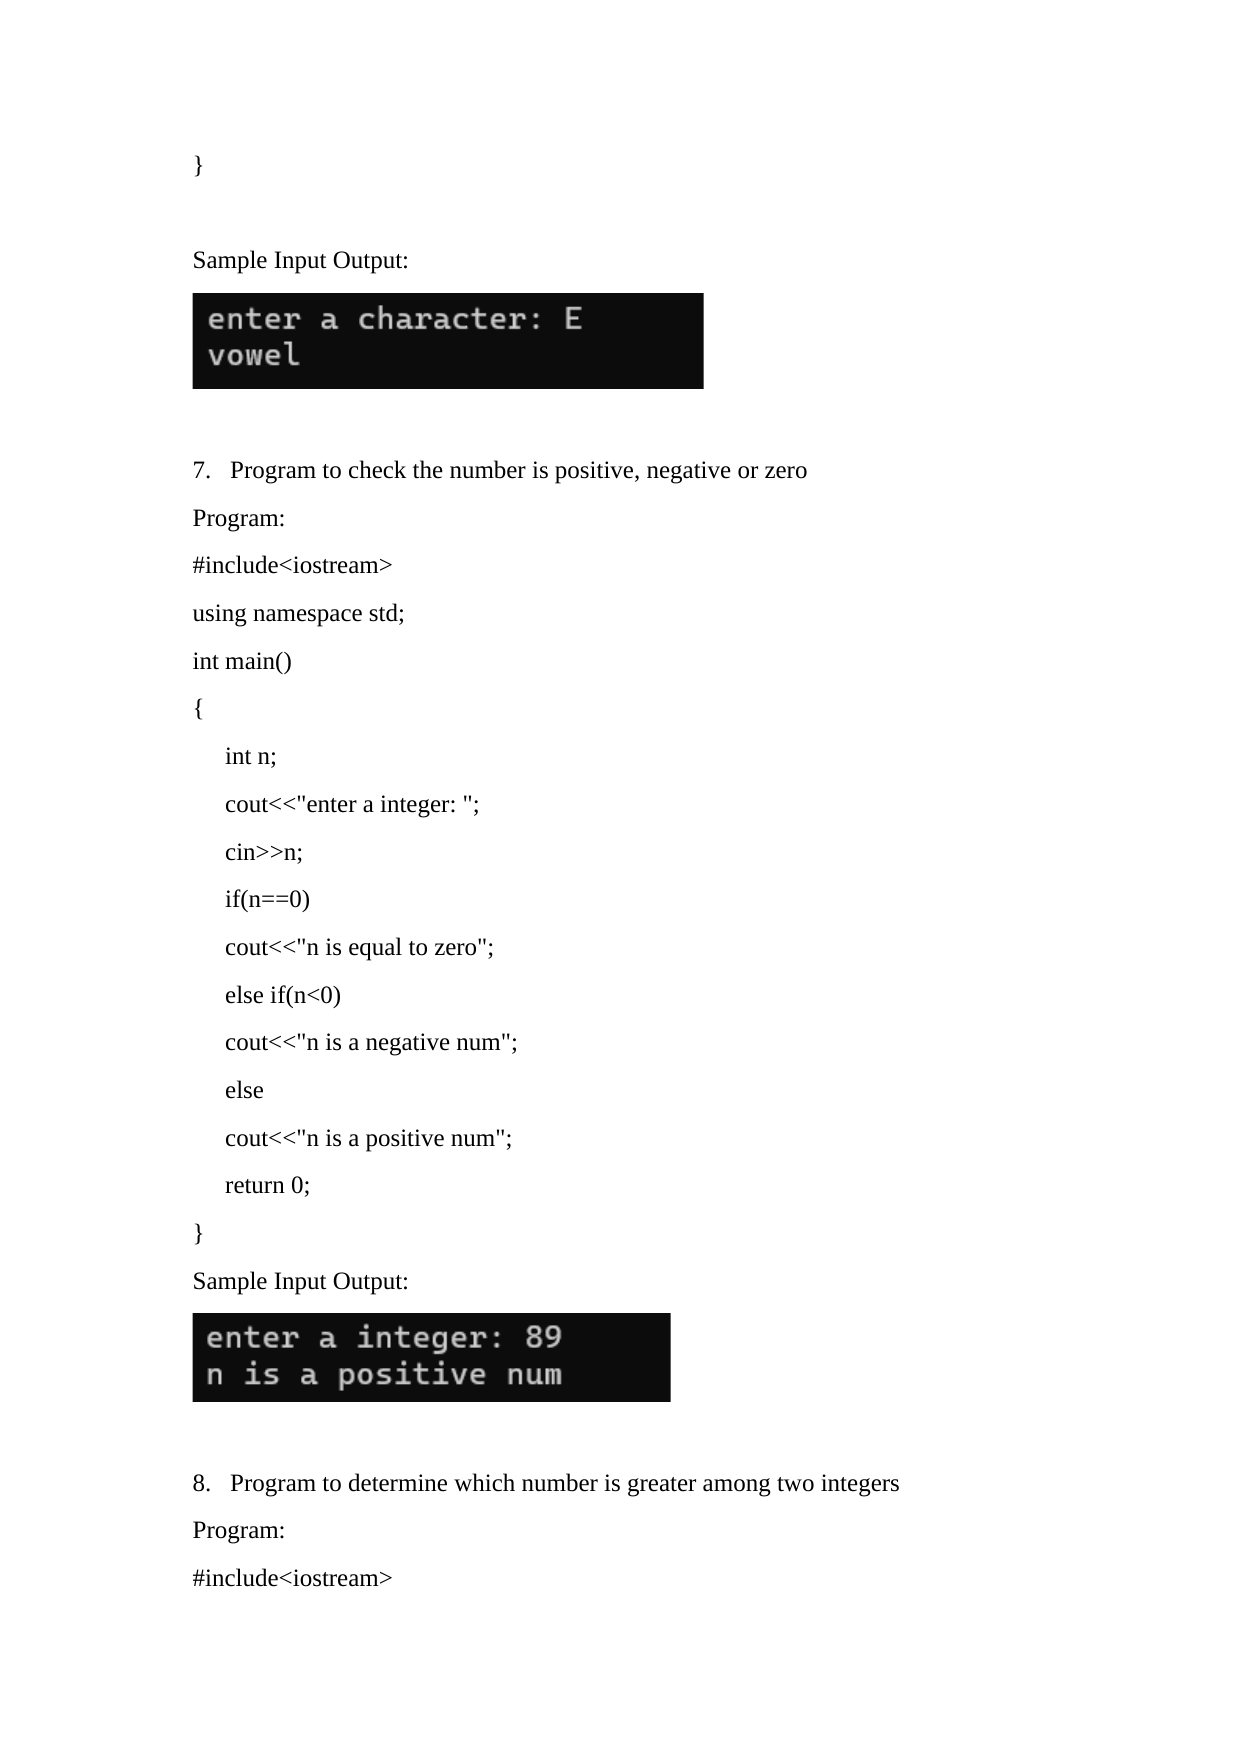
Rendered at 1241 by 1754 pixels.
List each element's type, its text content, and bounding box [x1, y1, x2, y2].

text Program: [192, 1516, 1090, 1544]
text cout<<"n is a negative num"; [192, 1027, 1090, 1056]
list Program to check the number is positive, negative or zero [192, 455, 1090, 484]
text cout<<"n is equal to zero"; [192, 932, 1090, 961]
text cout<<"n is a positive num"; [192, 1123, 1090, 1152]
text using namespace std; [192, 598, 1090, 627]
text cin>>n; [192, 837, 1090, 865]
picture [192, 1313, 671, 1402]
text else [192, 1075, 1090, 1104]
text #include<iostream> [192, 550, 1090, 579]
text Program: [192, 503, 1090, 531]
text int n; [192, 741, 1090, 770]
text } [192, 1218, 1090, 1247]
text } [192, 150, 1090, 179]
text cout<<"enter a integer: "; [192, 789, 1090, 818]
list Program to determine which number is greater among two integers [192, 1468, 1090, 1497]
text Sample Input Output: [192, 245, 1090, 274]
text else if(n<0) [192, 980, 1090, 1008]
text return 0; [192, 1171, 1090, 1199]
text if(n==0) [192, 884, 1090, 913]
text Sample Input Output: [192, 1266, 1090, 1295]
picture [192, 293, 704, 389]
text #include<iostream> [192, 1563, 1090, 1592]
text int main() [192, 646, 1090, 674]
text { [192, 693, 1090, 722]
